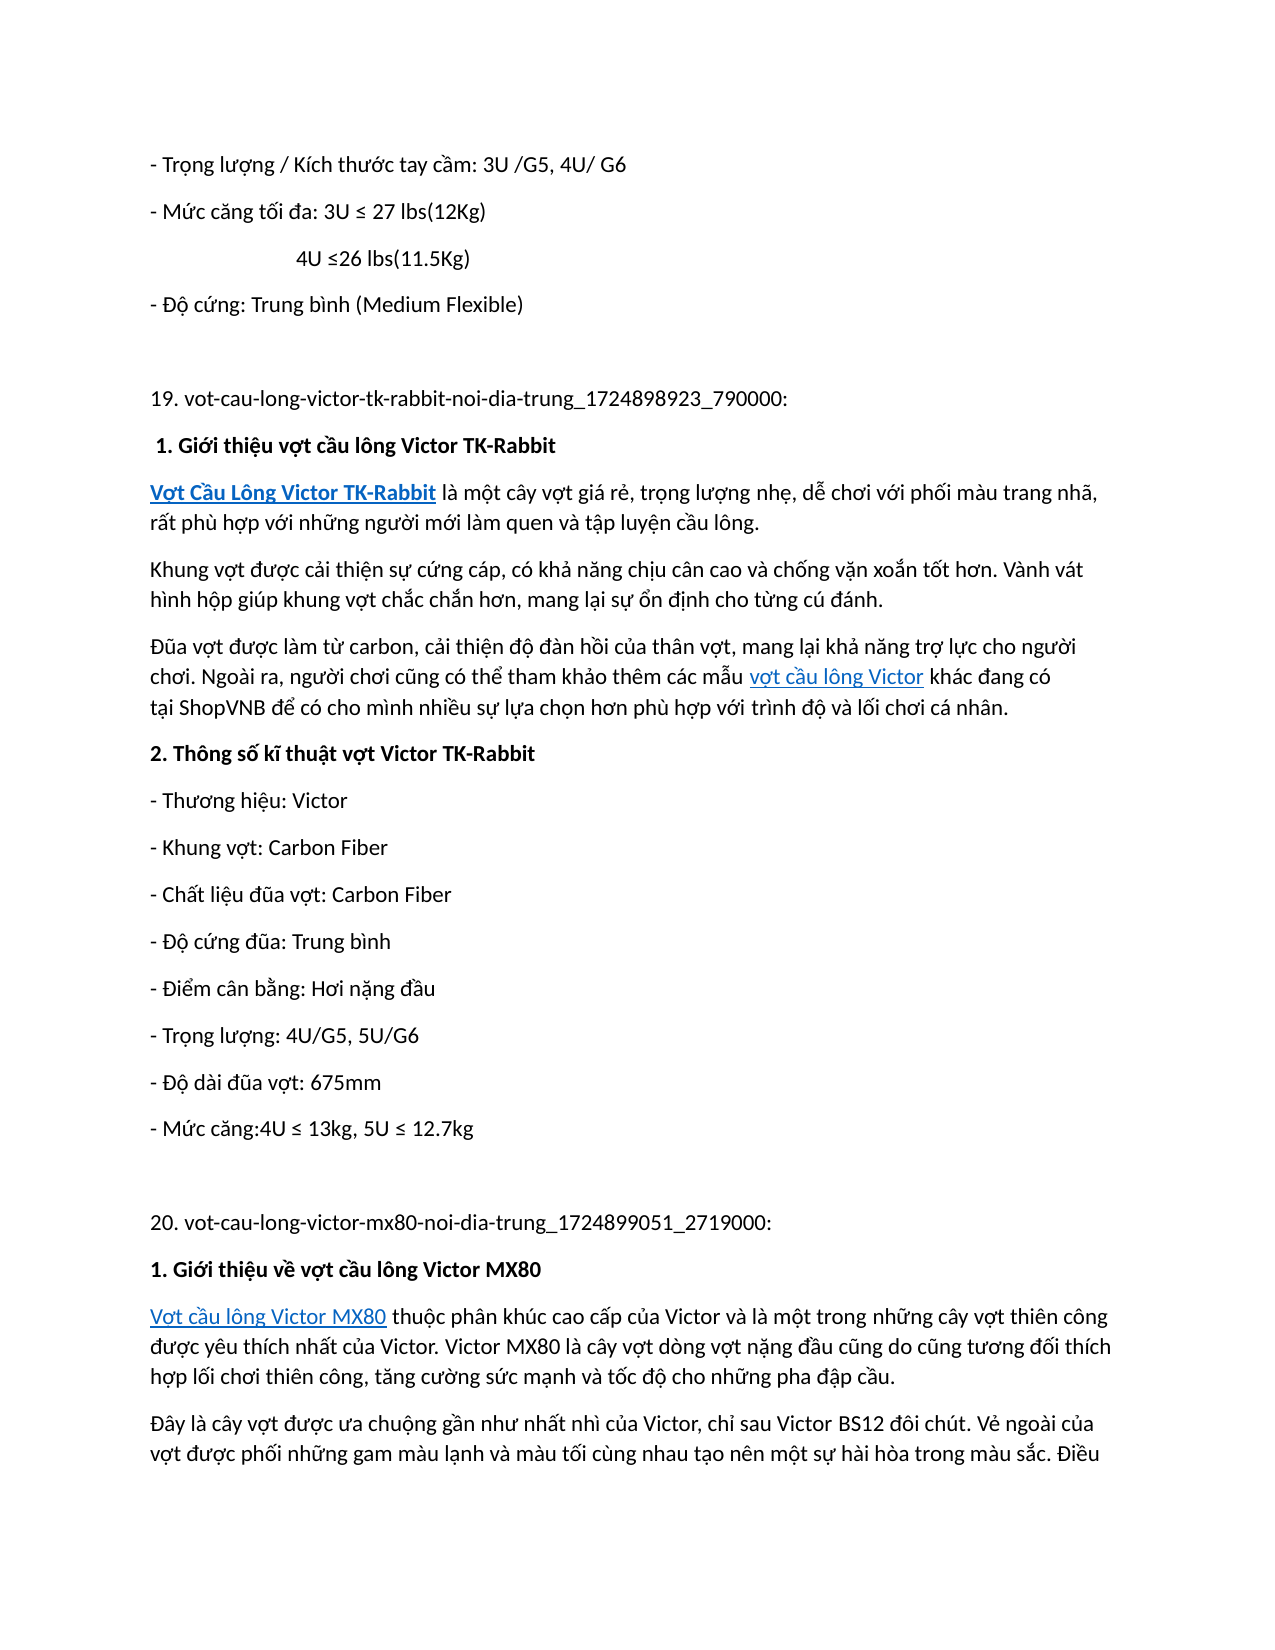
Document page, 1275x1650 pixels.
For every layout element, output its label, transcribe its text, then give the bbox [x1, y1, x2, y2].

text - Mức căng:4U ≤ 13kg, 5U ≤ 12.7kg [150, 1114, 1125, 1143]
text 20. vot-cau-long-victor-mx80-noi-dia-trung_1724899051_2719000: [150, 1208, 1125, 1236]
text - Thương hiệu: Victor [150, 786, 1125, 814]
text 1. Giới thiệu vợt cầu lông Victor TK-Rabbit [150, 431, 1125, 459]
text 19. vot-cau-long-victor-tk-rabbit-noi-dia-trung_1724898923_790000: [150, 384, 1125, 412]
text - Khung vợt: Carbon Fiber [150, 833, 1125, 861]
text Đũa vợt được làm từ carbon, cải thiện độ đàn hồi của thân vợt, mang lại khả năng trợ lực cho người chơi. Ngoài ra, người chơi cũng có thể tham khảo thêm các mẫu vợt cầu lông Victor khác đang có tại ShopVNB để có cho mình nhiều sự lựa chọn hơn phù hợp với trình độ và lối chơi cá nhân. [150, 632, 1125, 721]
text - Điểm cân bằng: Hơi nặng đầu [150, 974, 1125, 1002]
text - Chất liệu đũa vợt: Carbon Fiber [150, 880, 1125, 908]
text Khung vợt được cải thiện sự cứng cáp, có khả năng chịu cân cao và chống vặn xoắn tốt hơn. Vành vát hình hộp giúp khung vợt chắc chắn hơn, mang lại sự ổn định cho từng cú đánh. [150, 555, 1125, 613]
text - Mức căng tối đa: 3U ≤ 27 lbs(12Kg) [150, 197, 1125, 225]
text 4U ≤26 lbs(11.5Kg) [150, 244, 1125, 272]
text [150, 1409, 1125, 1468]
text 2. Thông số kĩ thuật vợt Victor TK-Rabbit [150, 739, 1125, 768]
text - Trọng lượng / Kích thước tay cầm: 3U /G5, 4U/ G6 [150, 150, 1125, 178]
text - Độ dài đũa vợt: 675mm [150, 1068, 1125, 1096]
text Vợt Cầu Lông Victor TK-Rabbit là một cây vợt giá rẻ, trọng lượng nhẹ, dễ chơi với phối màu trang nhã, rất phù hợp với những người mới làm quen và tập luyện cầu lông. [150, 478, 1125, 536]
text - Độ cứng đũa: Trung bình [150, 927, 1125, 955]
text - Trọng lượng: 4U/G5, 5U/G6 [150, 1021, 1125, 1049]
text 1. Giới thiệu về vợt cầu lông Victor MX80 [150, 1255, 1125, 1283]
text - Độ cứng: Trung bình (Medium Flexible) [150, 291, 1125, 319]
text Vợt cầu lông Victor MX80 thuộc phân khúc cao cấp của Victor và là một trong những cây vợt thiên công được yêu thích nhất của Victor. Victor MX80 là cây vợt dòng vợt nặng đầu cũng do cũng tương đối thích hợp lối chơi thiên công, tăng cường sức mạnh và tốc độ cho những pha đập cầu. [150, 1302, 1125, 1391]
